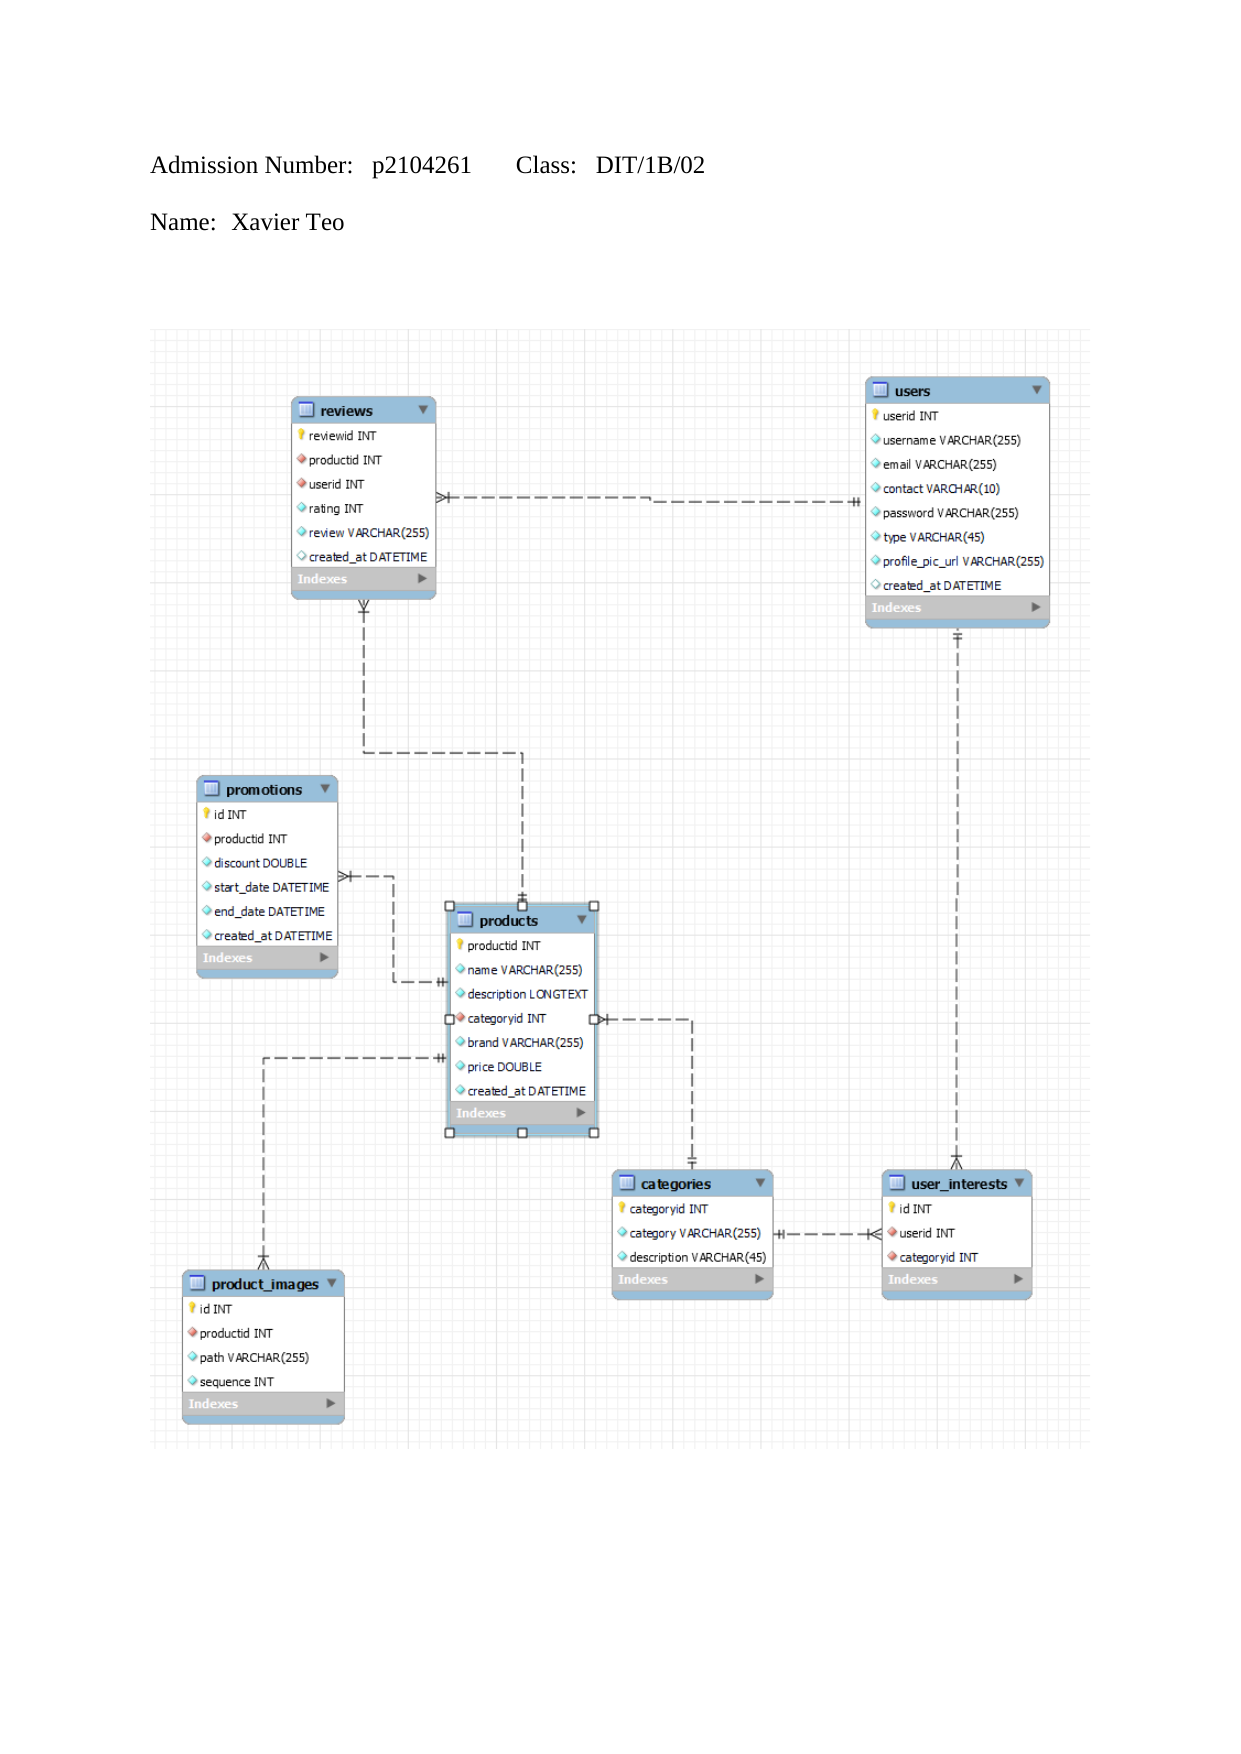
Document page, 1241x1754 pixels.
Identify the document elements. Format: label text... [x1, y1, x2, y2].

picture [150, 329, 1091, 1449]
text Name: Xavier Teo [150, 207, 1090, 236]
text Admission Number: p2104261 Class: DIT/1B/02 [150, 150, 1090, 207]
